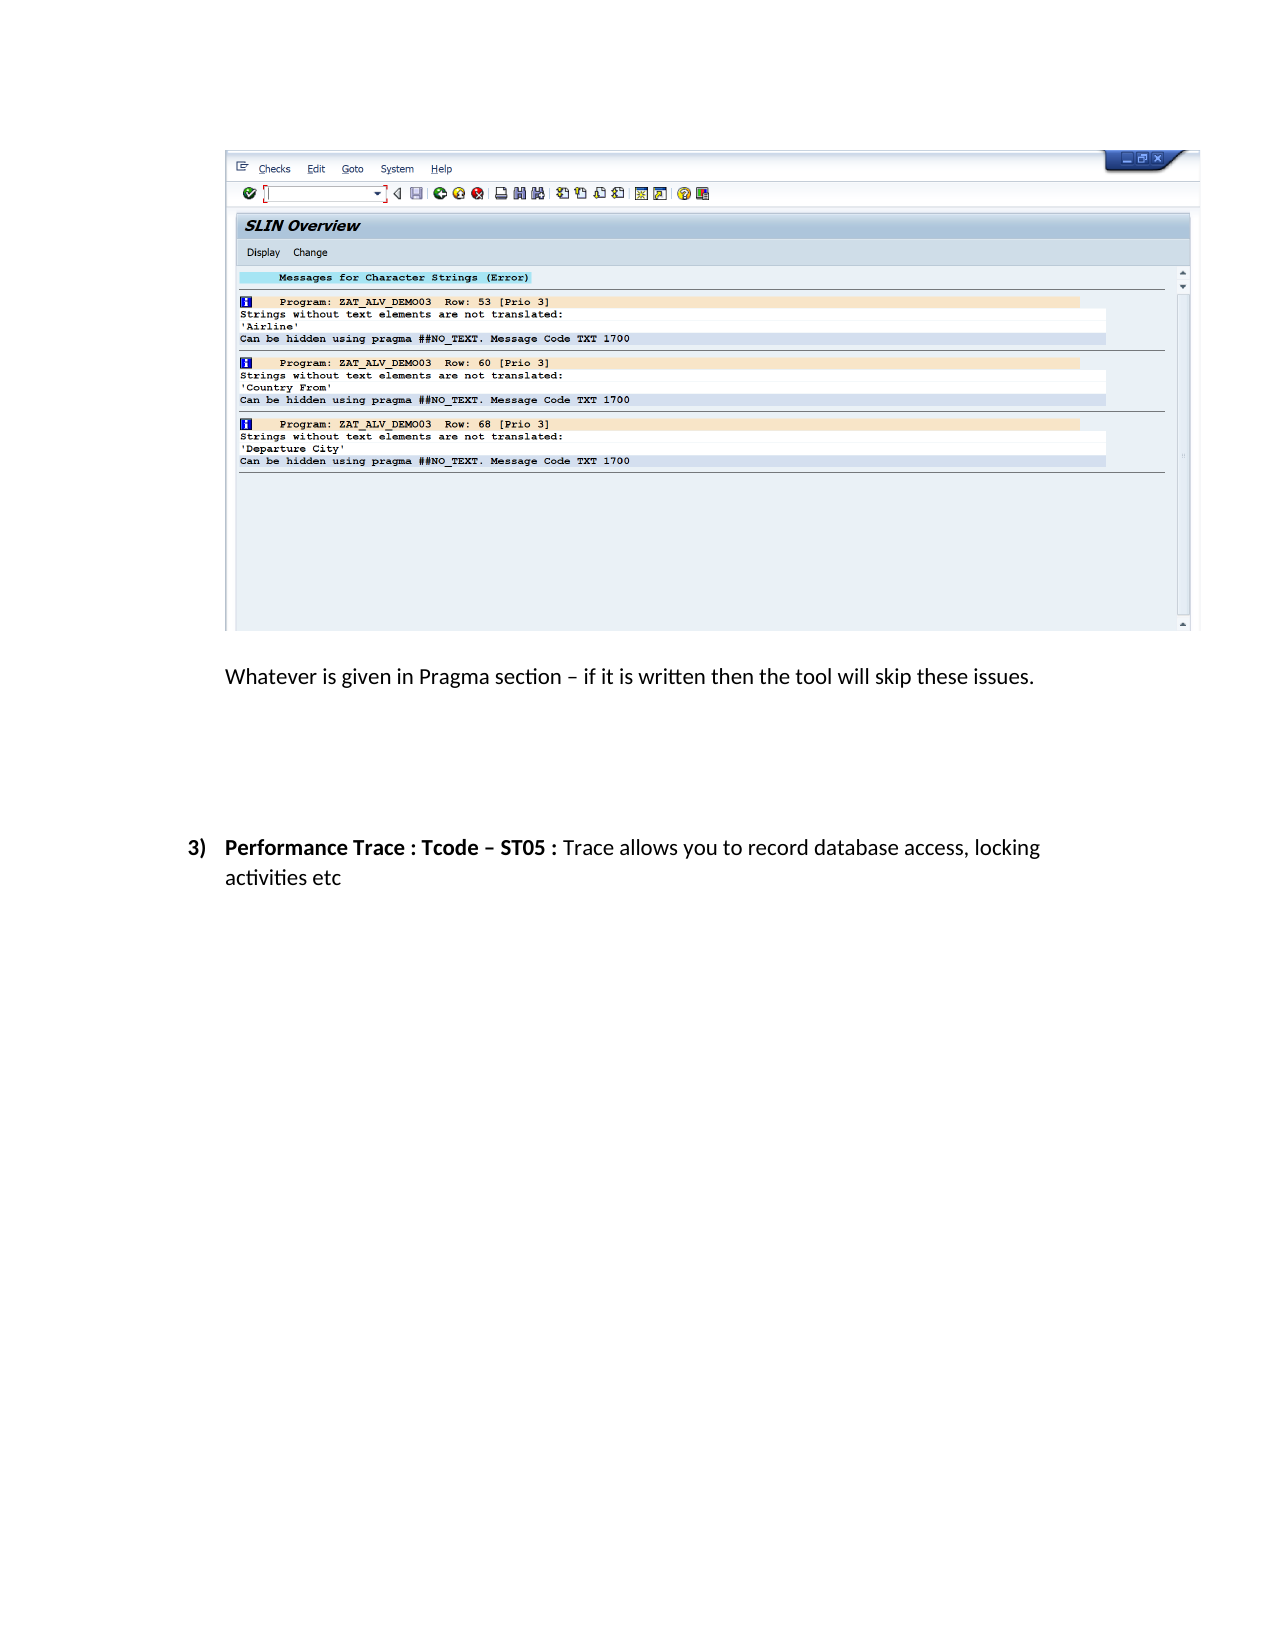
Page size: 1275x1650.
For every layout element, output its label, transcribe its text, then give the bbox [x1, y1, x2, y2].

picture [225, 150, 1200, 631]
list Performance Trace : Tcode – ST05 : Trace allows you to record database access, locking activities etc [187, 833, 1125, 891]
list Whatever is given in Pragma section – if it is written then the tool will skip these issues. [225, 662, 1125, 690]
